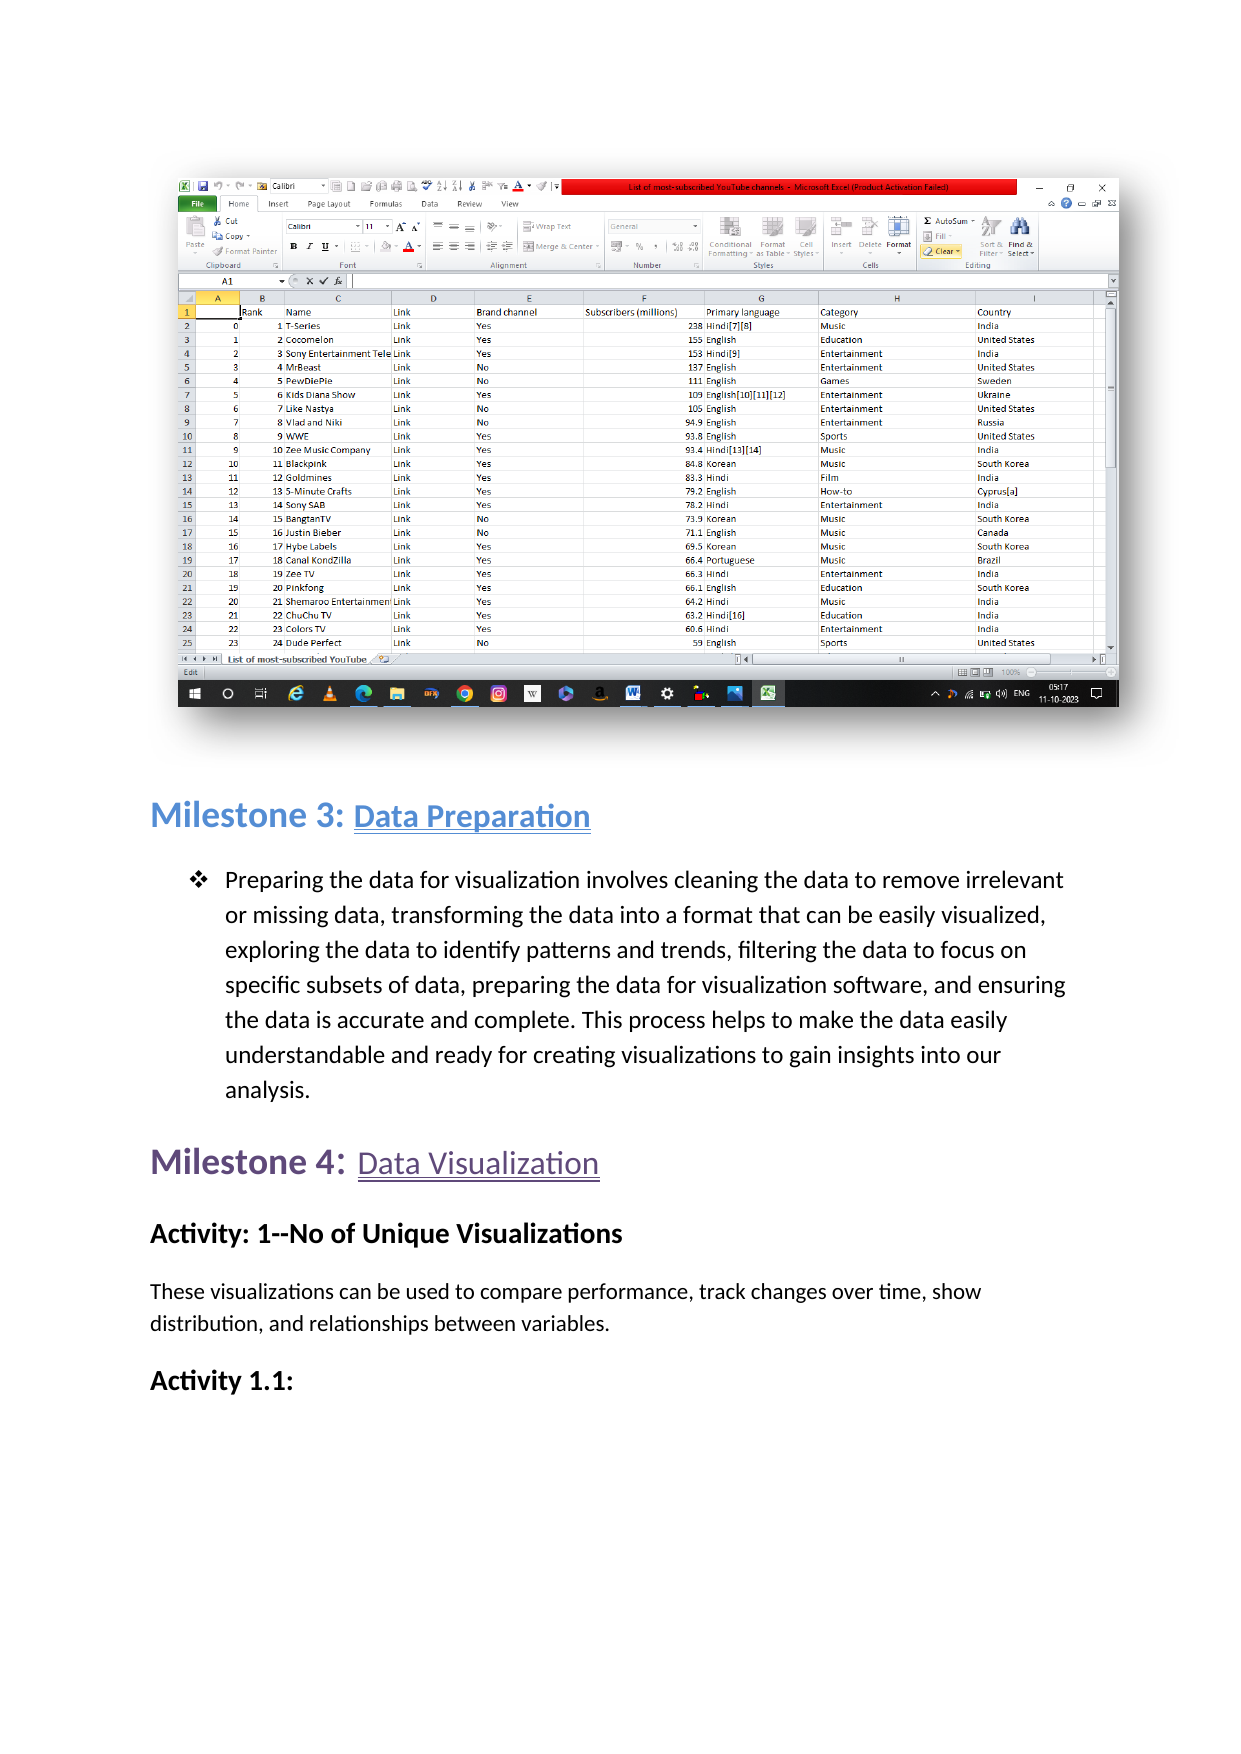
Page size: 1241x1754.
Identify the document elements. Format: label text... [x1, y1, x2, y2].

text These visualizations can be used to compare performance, track changes over time, show distribution, and relationships between variables. [150, 1277, 1090, 1337]
picture [178, 178, 1119, 707]
text Milestone 3: Data Preparation [150, 791, 1090, 837]
text Activity: 1--No of Unique Visualizations [150, 1215, 1090, 1251]
list Preparing the data for visualization involves cleaning the data to remove irrelevant or missing data, transforming the data into a format that can be easily visualized, exploring the data to identify patterns and trends, filtering the data to focus on specific subsets of data, preparing the data for visualization software, and ensuring the data is accurate and complete. This process helps to make the data easily understandable and ready for creating visualizations to gain insights into our analysis. [187, 864, 1090, 1105]
text Activity 1.1: [150, 1362, 1090, 1398]
text Milestone 4: Data Visualization [150, 1130, 1090, 1186]
